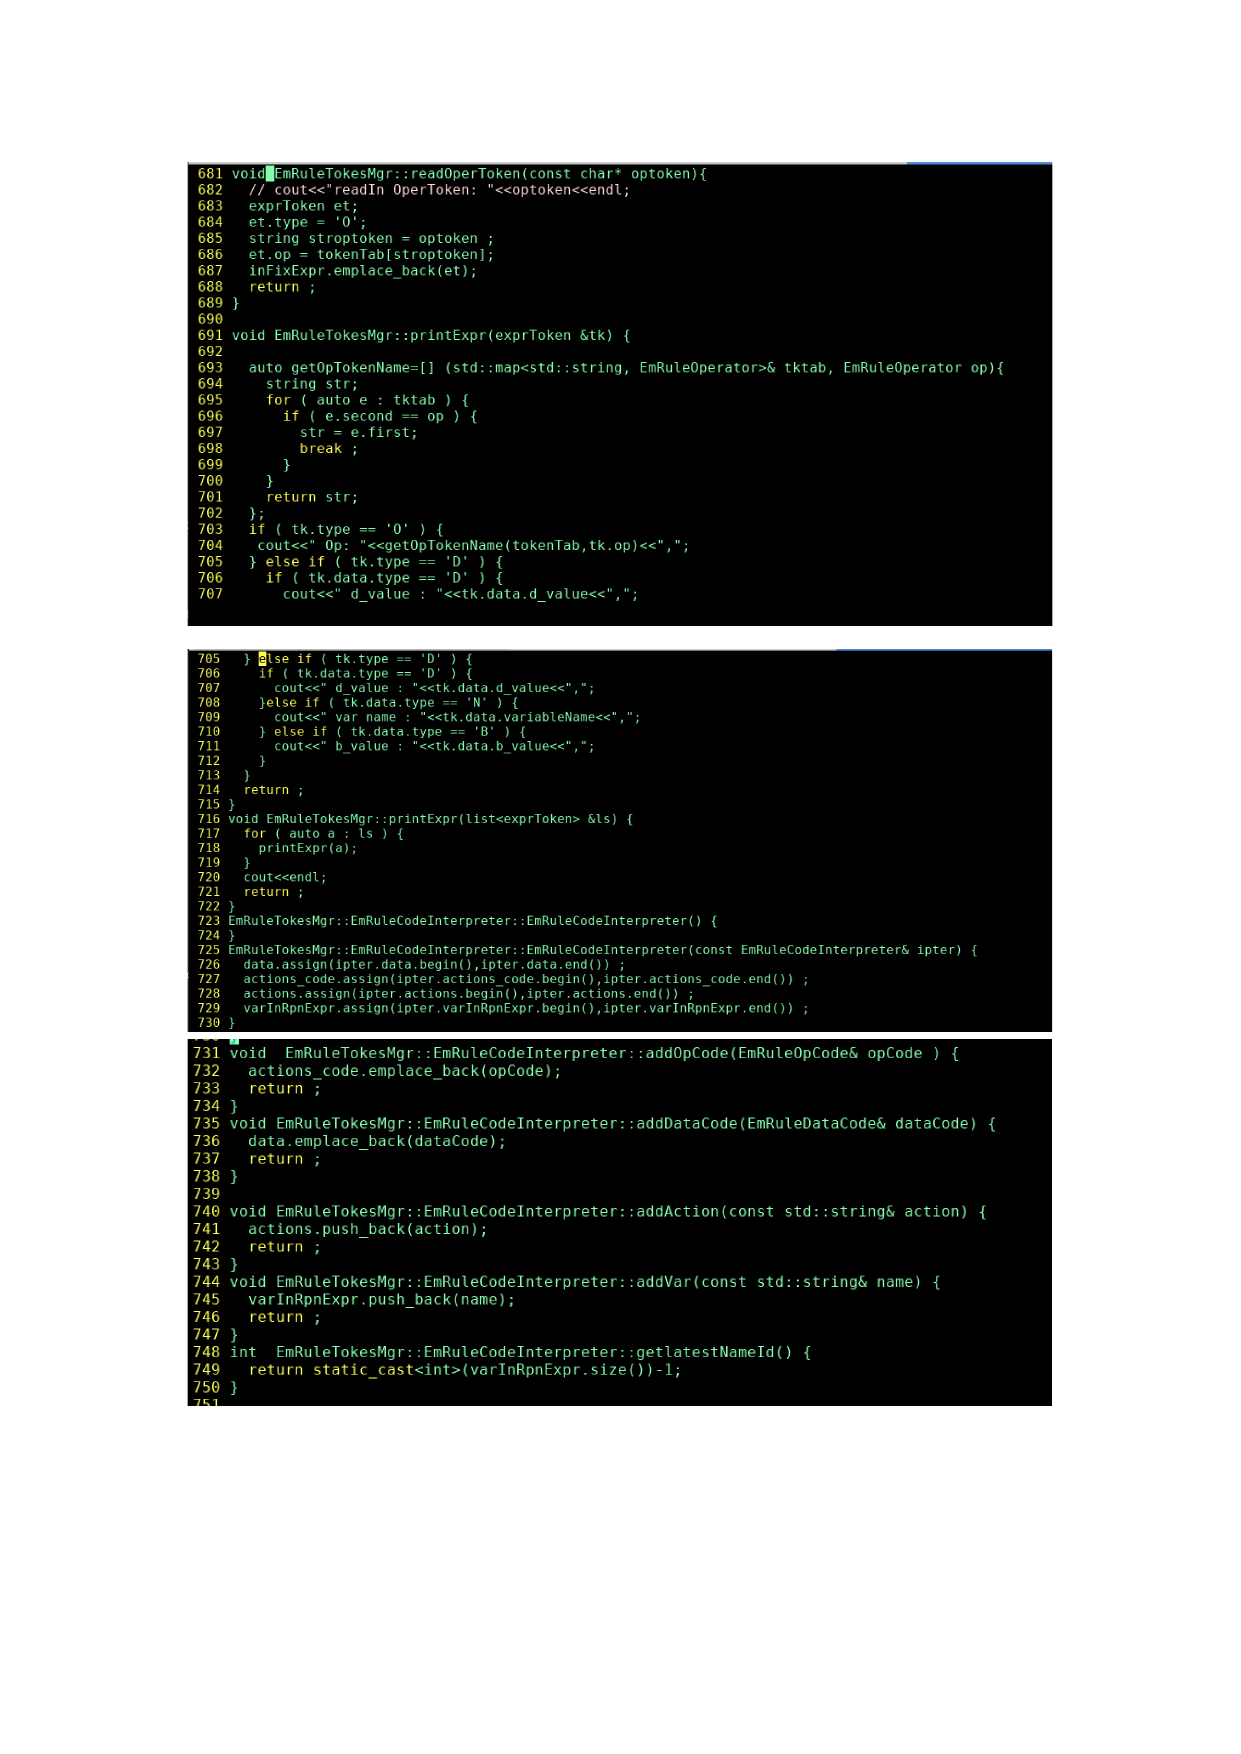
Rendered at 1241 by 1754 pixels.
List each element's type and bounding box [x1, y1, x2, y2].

picture [187, 649, 1053, 1032]
picture [187, 162, 1053, 626]
picture [187, 1039, 1052, 1406]
